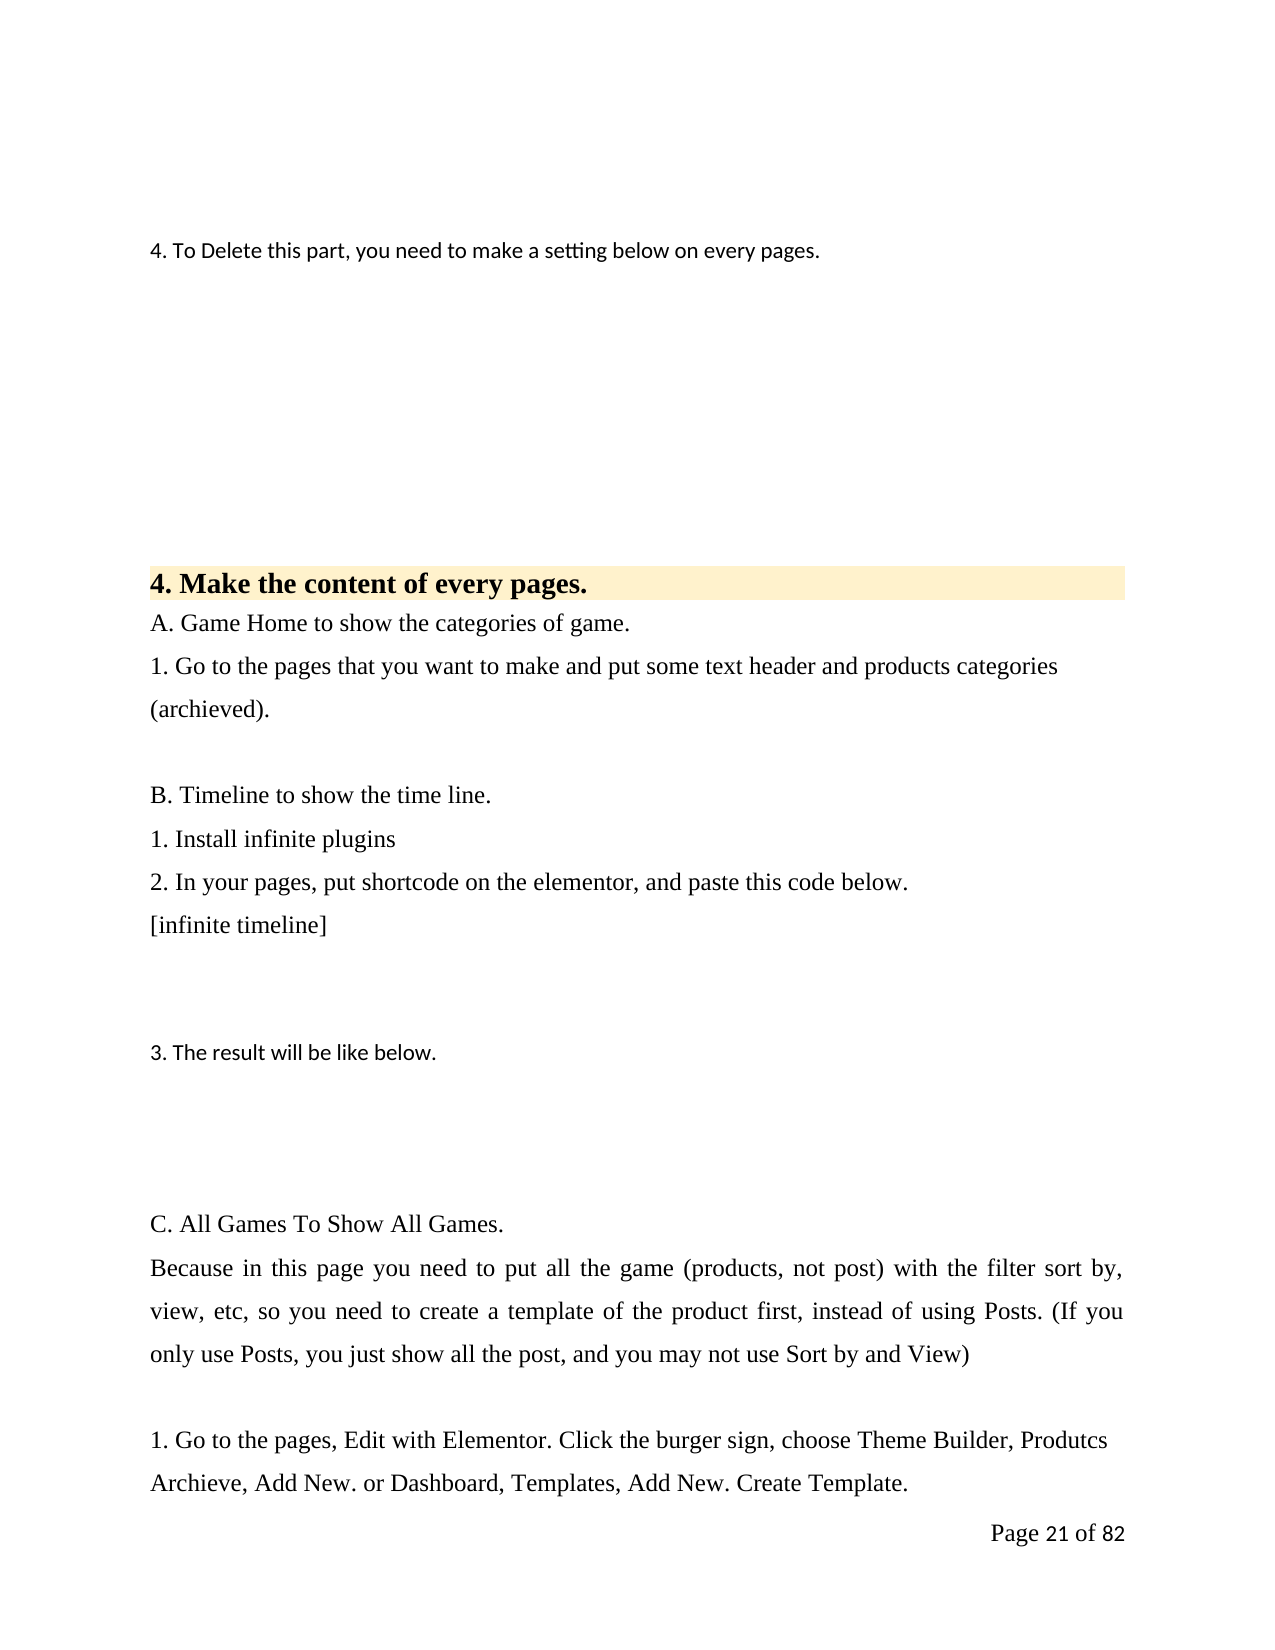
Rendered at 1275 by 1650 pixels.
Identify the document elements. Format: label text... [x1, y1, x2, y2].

text A. Game Home to show the categories of game. [150, 608, 1125, 637]
text 2. In your pages, put shortcode on the elementor, and paste this code below. [150, 867, 1125, 896]
text C. All Games To Show All Games. [150, 1209, 1125, 1238]
text [infinite timeline] [150, 910, 1125, 939]
text B. Timeline to show the time line. [150, 781, 1125, 809]
text Because in this page you need to put all the game (products, not post) with the filter sort by, view, etc, so you need to create a template of the product first, instead of using Posts. (If you only use Posts, you just show all the post, and you may not use Sort by and View) [150, 1253, 1125, 1368]
subtitle 4. Make the content of every pages. [150, 566, 1125, 600]
text 1. Go to the pages that you want to make and put some text header and products categories (archieved). [150, 651, 1125, 723]
text 1. Install infinite plugins [150, 824, 1125, 852]
text 1. Go to the pages, Edit with Elementor. Click the burger sign, choose Theme Builder, Produtcs Archieve, Add New. or Dashboard, Templates, Add New. Create Template. [150, 1425, 1125, 1497]
